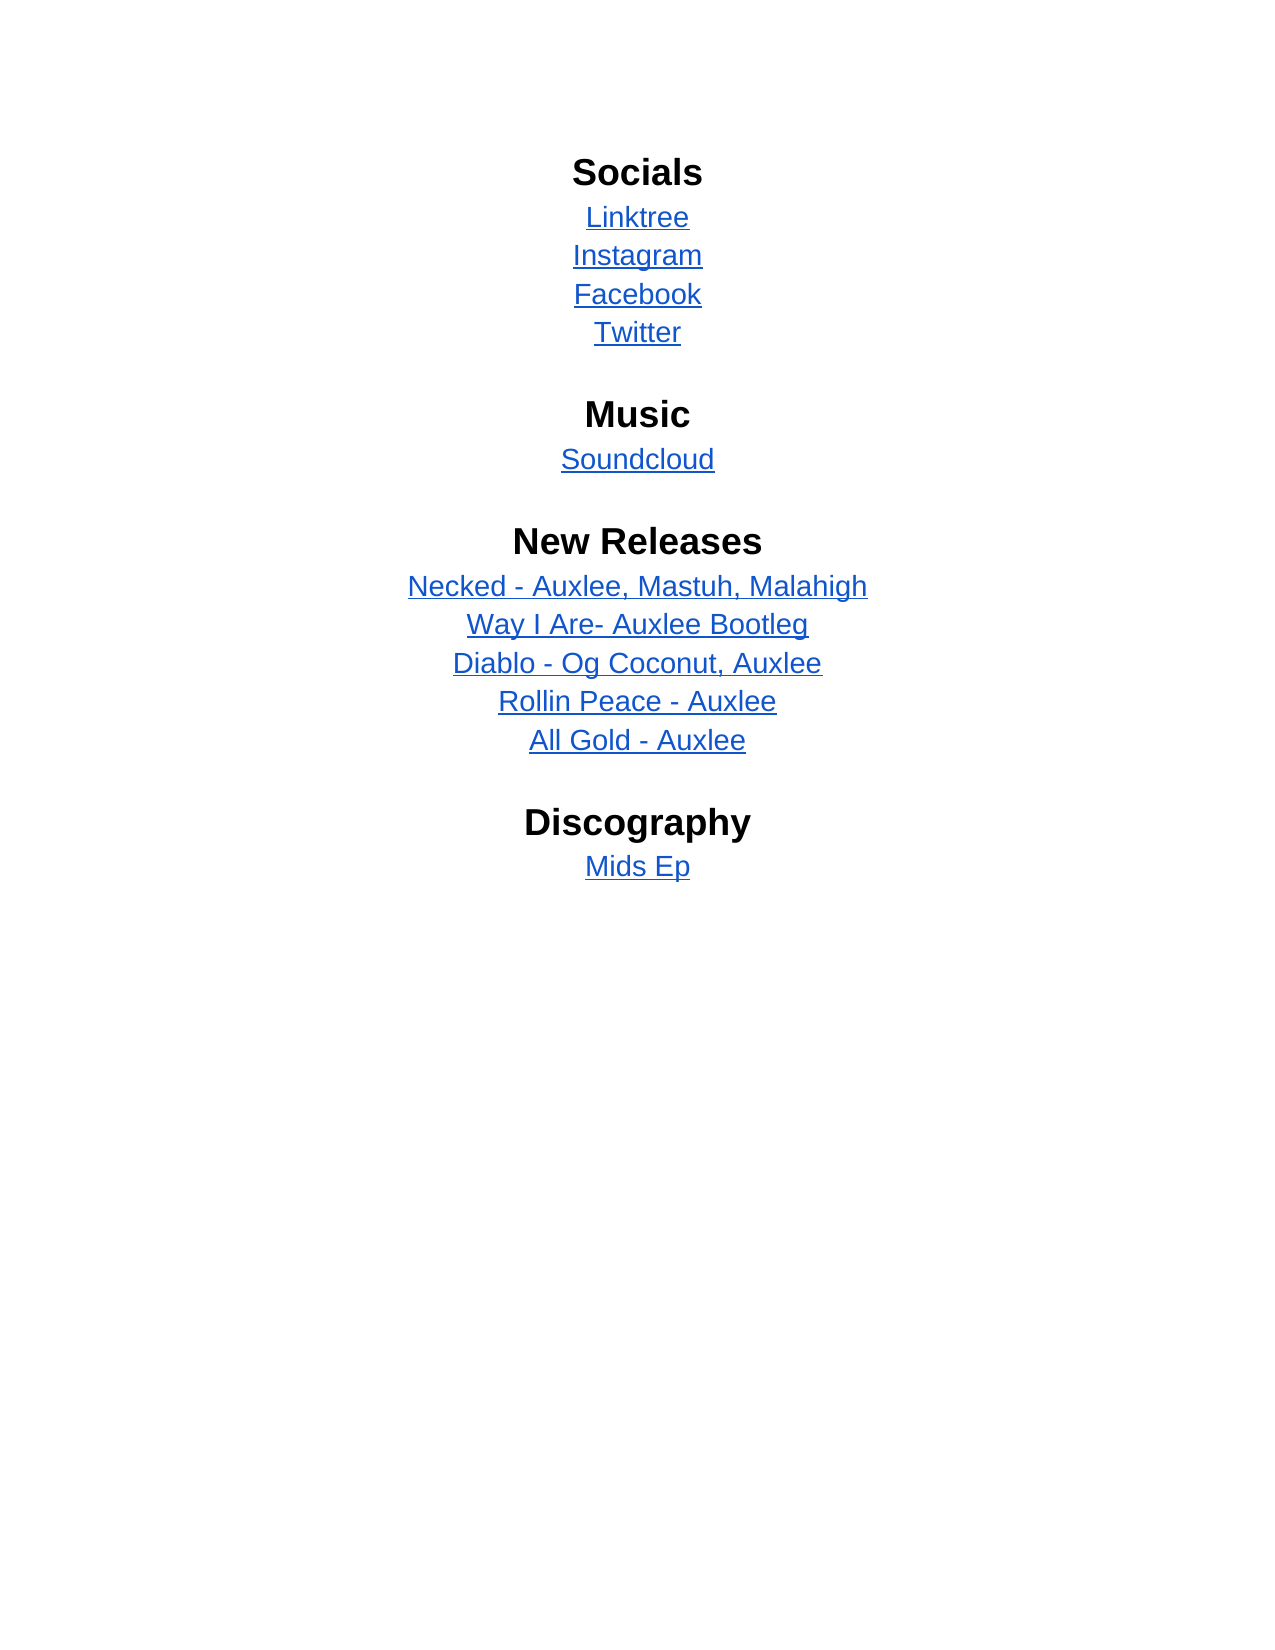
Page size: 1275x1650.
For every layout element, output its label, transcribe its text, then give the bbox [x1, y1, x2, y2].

text Mids Ep [150, 849, 1125, 883]
text Music [150, 392, 1125, 435]
text Instagram [150, 238, 1125, 272]
text All Gold - Auxlee [150, 723, 1125, 756]
text Soundcloud [150, 442, 1125, 475]
text Rollin Peace - Auxlee [150, 684, 1125, 718]
text Twitter [150, 315, 1125, 349]
text Diablo - Og Coconut, Auxlee [150, 646, 1125, 679]
text Facebook [150, 277, 1125, 310]
text Necked - Auxlee, Mastuh, Malahigh [150, 568, 1125, 602]
text Way I Are- Auxlee Bootleg [150, 607, 1125, 641]
text Discography [150, 800, 1125, 843]
text New Releases [150, 519, 1125, 562]
text Socials [150, 150, 1125, 193]
text Linktree [150, 199, 1125, 233]
